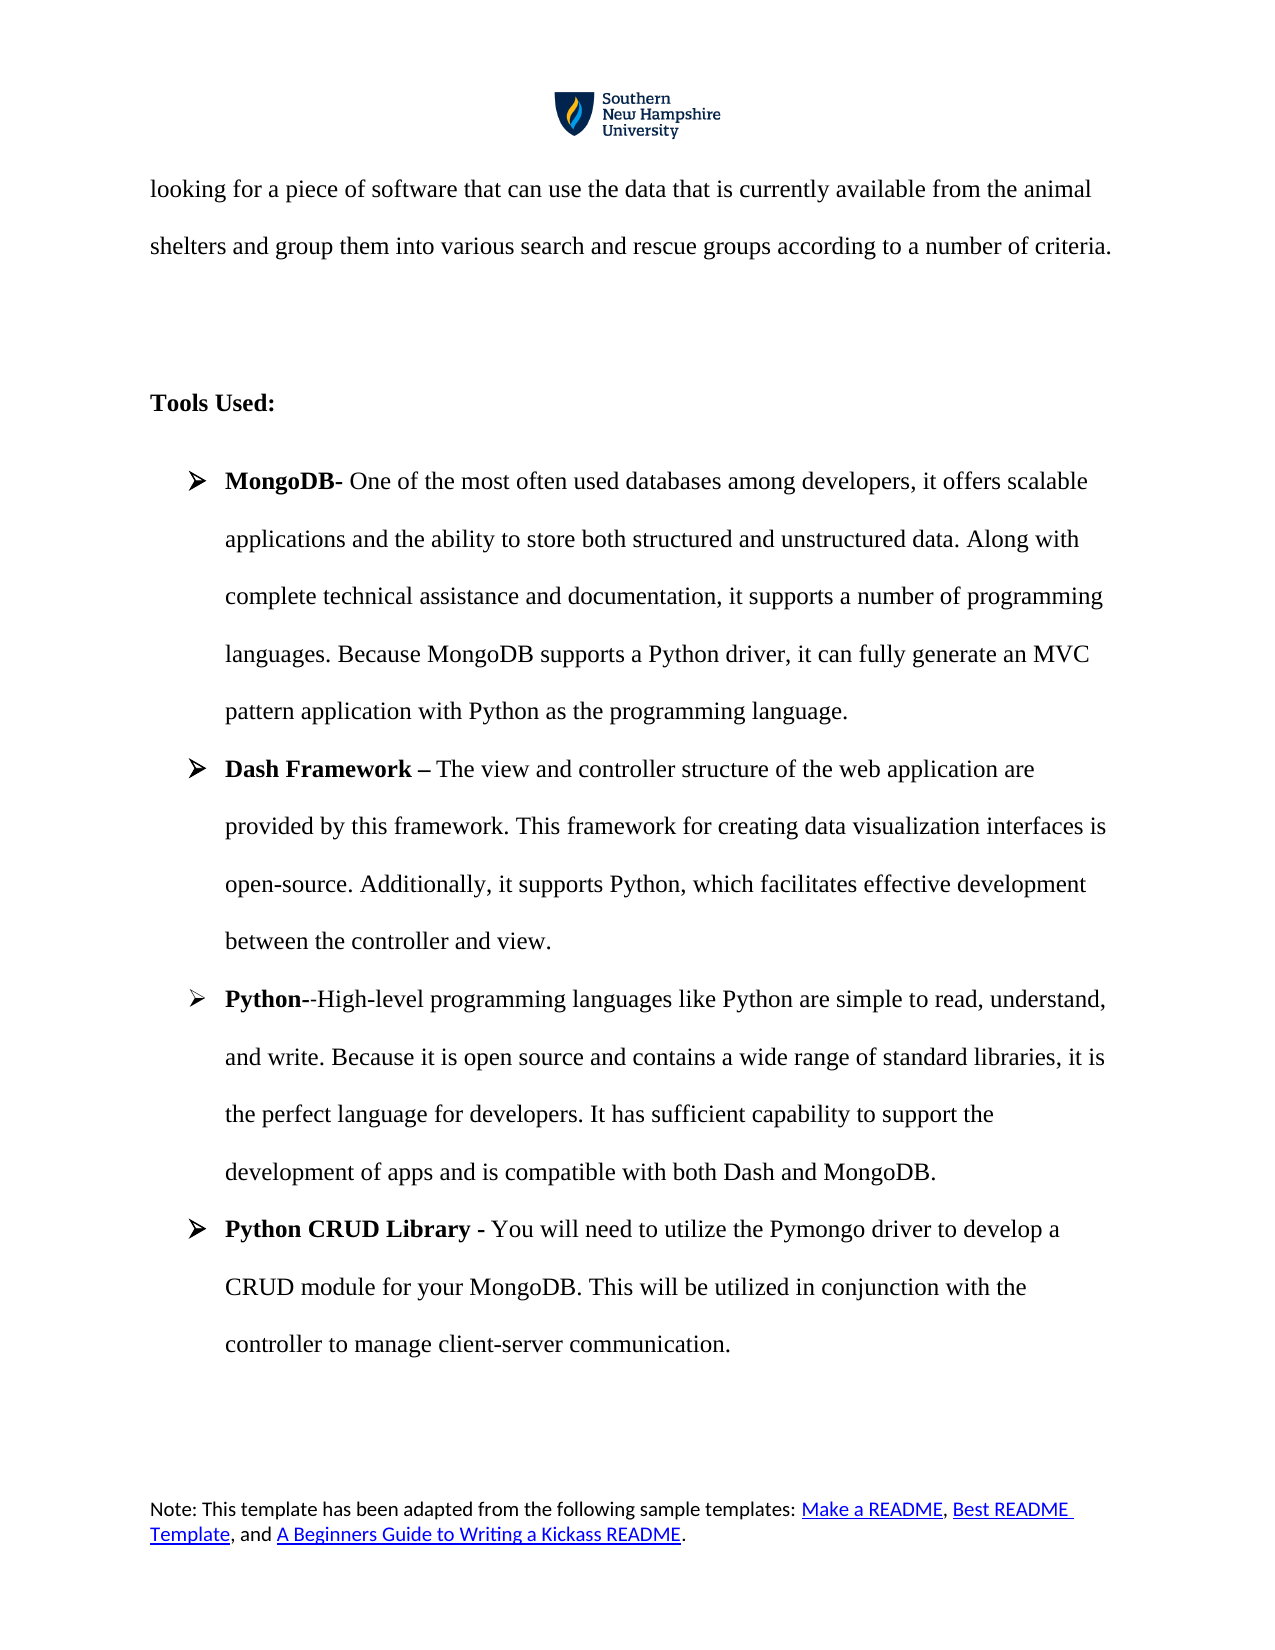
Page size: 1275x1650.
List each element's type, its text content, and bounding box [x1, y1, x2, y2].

list Python CRUD Library - You will need to utilize the Pymongo driver to develop a CRUD module for your MongoDB. This will be utilized in conjunction with the controller to manage client-server communication. [187, 1214, 1125, 1358]
picture [546, 75, 729, 154]
text Tools Used: [150, 388, 1125, 417]
list Python--High-level programming languages like Python are simple to read, understand, and write. Because it is open source and contains a wide range of standard libraries, it is the perfect language for developers. It has sufficient capability to support the development of apps and is compatible with both Dash and MongoDB. [187, 984, 1125, 1186]
list MongoDB- One of the most often used databases among developers, it offers scalable applications and the ability to store both structured and unstructured data. Along with complete technical assistance and documentation, it supports a number of programming languages. Because MongoDB supports a Python driver, it can fully generate an MVC pattern application with Python as the programming language. [187, 466, 1125, 725]
list Dash Framework – The view and controller structure of the web application are provided by this framework. This framework for creating data visualization interfaces is open-source. Additionally, it supports Python, which facilitates effective development between the controller and view. [187, 754, 1125, 955]
